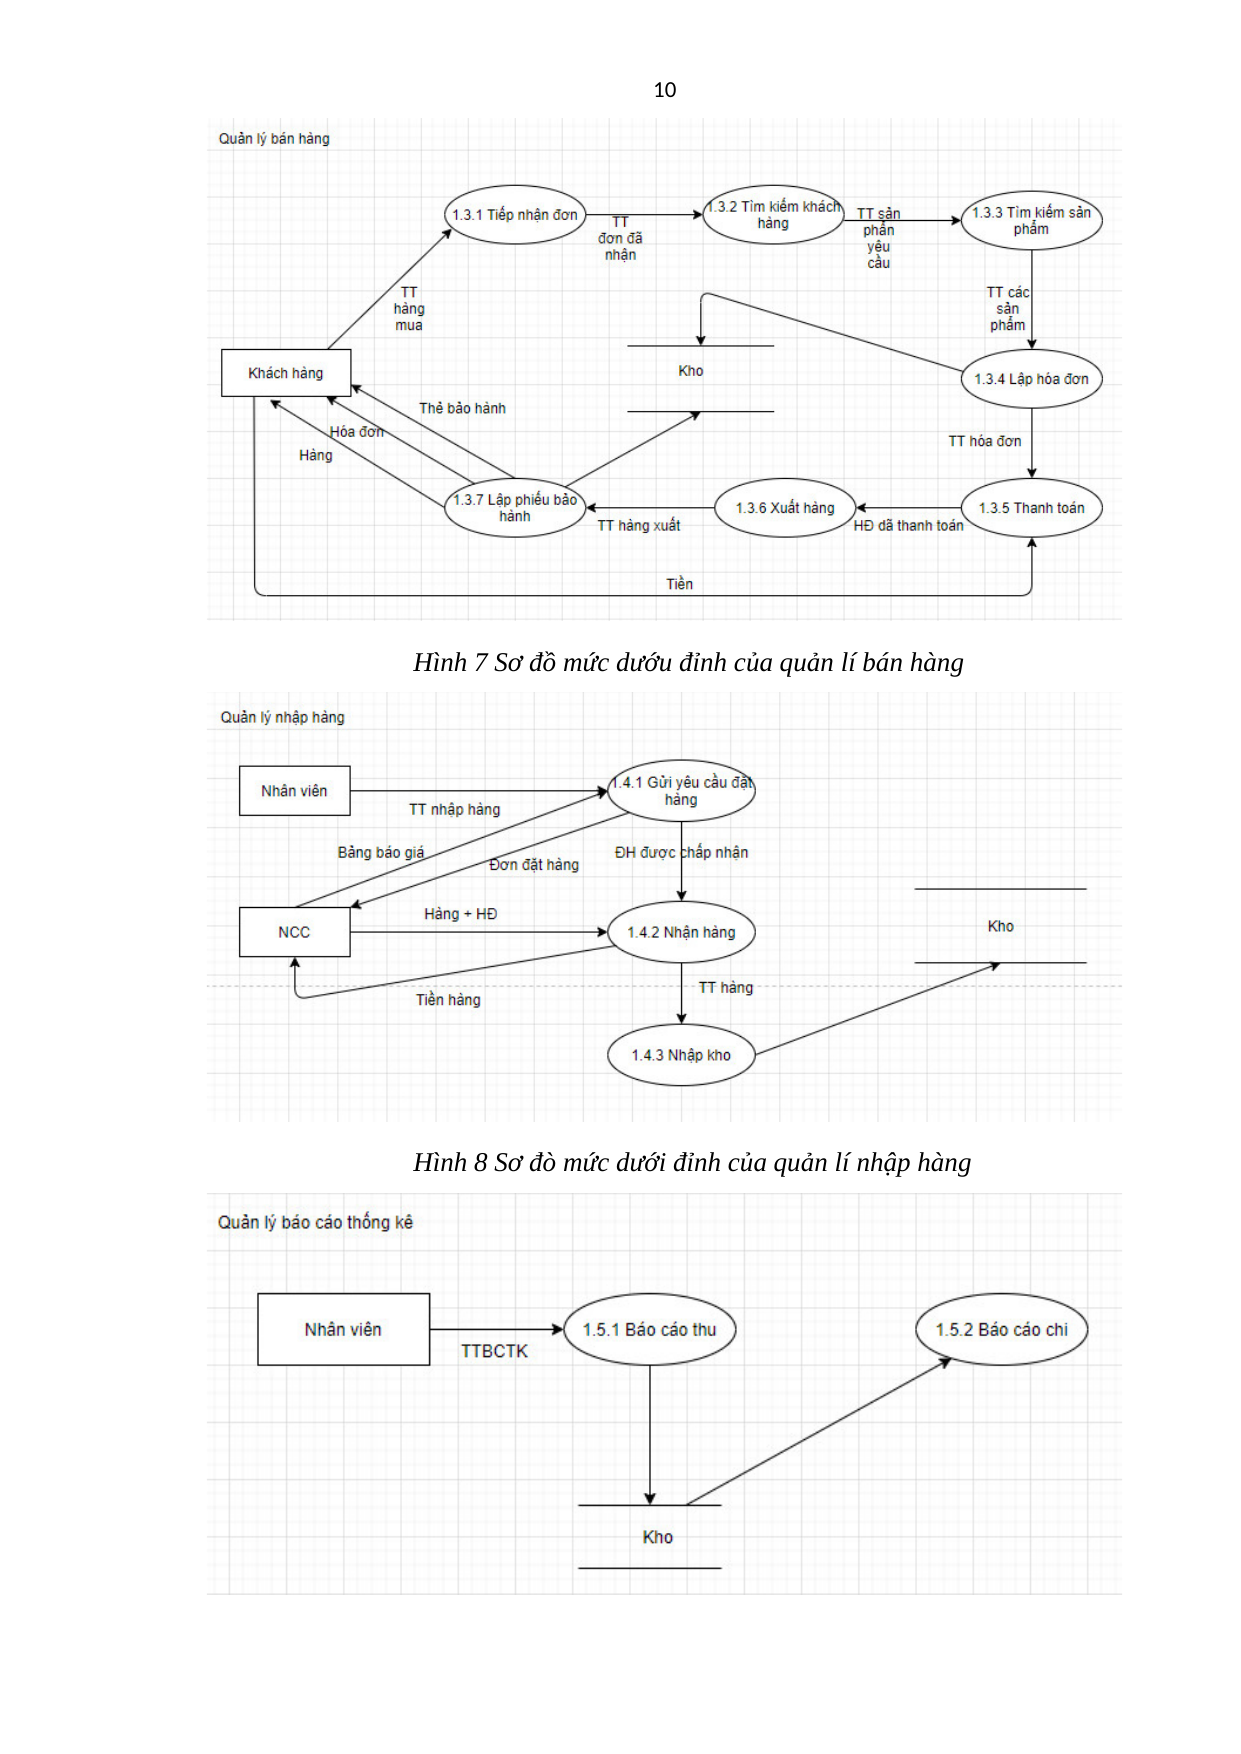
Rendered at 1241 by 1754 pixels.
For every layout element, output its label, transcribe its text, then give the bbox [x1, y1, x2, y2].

text Hình 8 Sơ đò mức dưới đỉnh của quản lí nhập hàng [247, 1147, 1122, 1178]
text Hình 7 Sơ đồ mức dướu đỉnh của quản lí bán hàng [247, 646, 1122, 677]
picture [206, 118, 1123, 621]
picture [206, 1193, 1123, 1595]
picture [206, 692, 1123, 1122]
